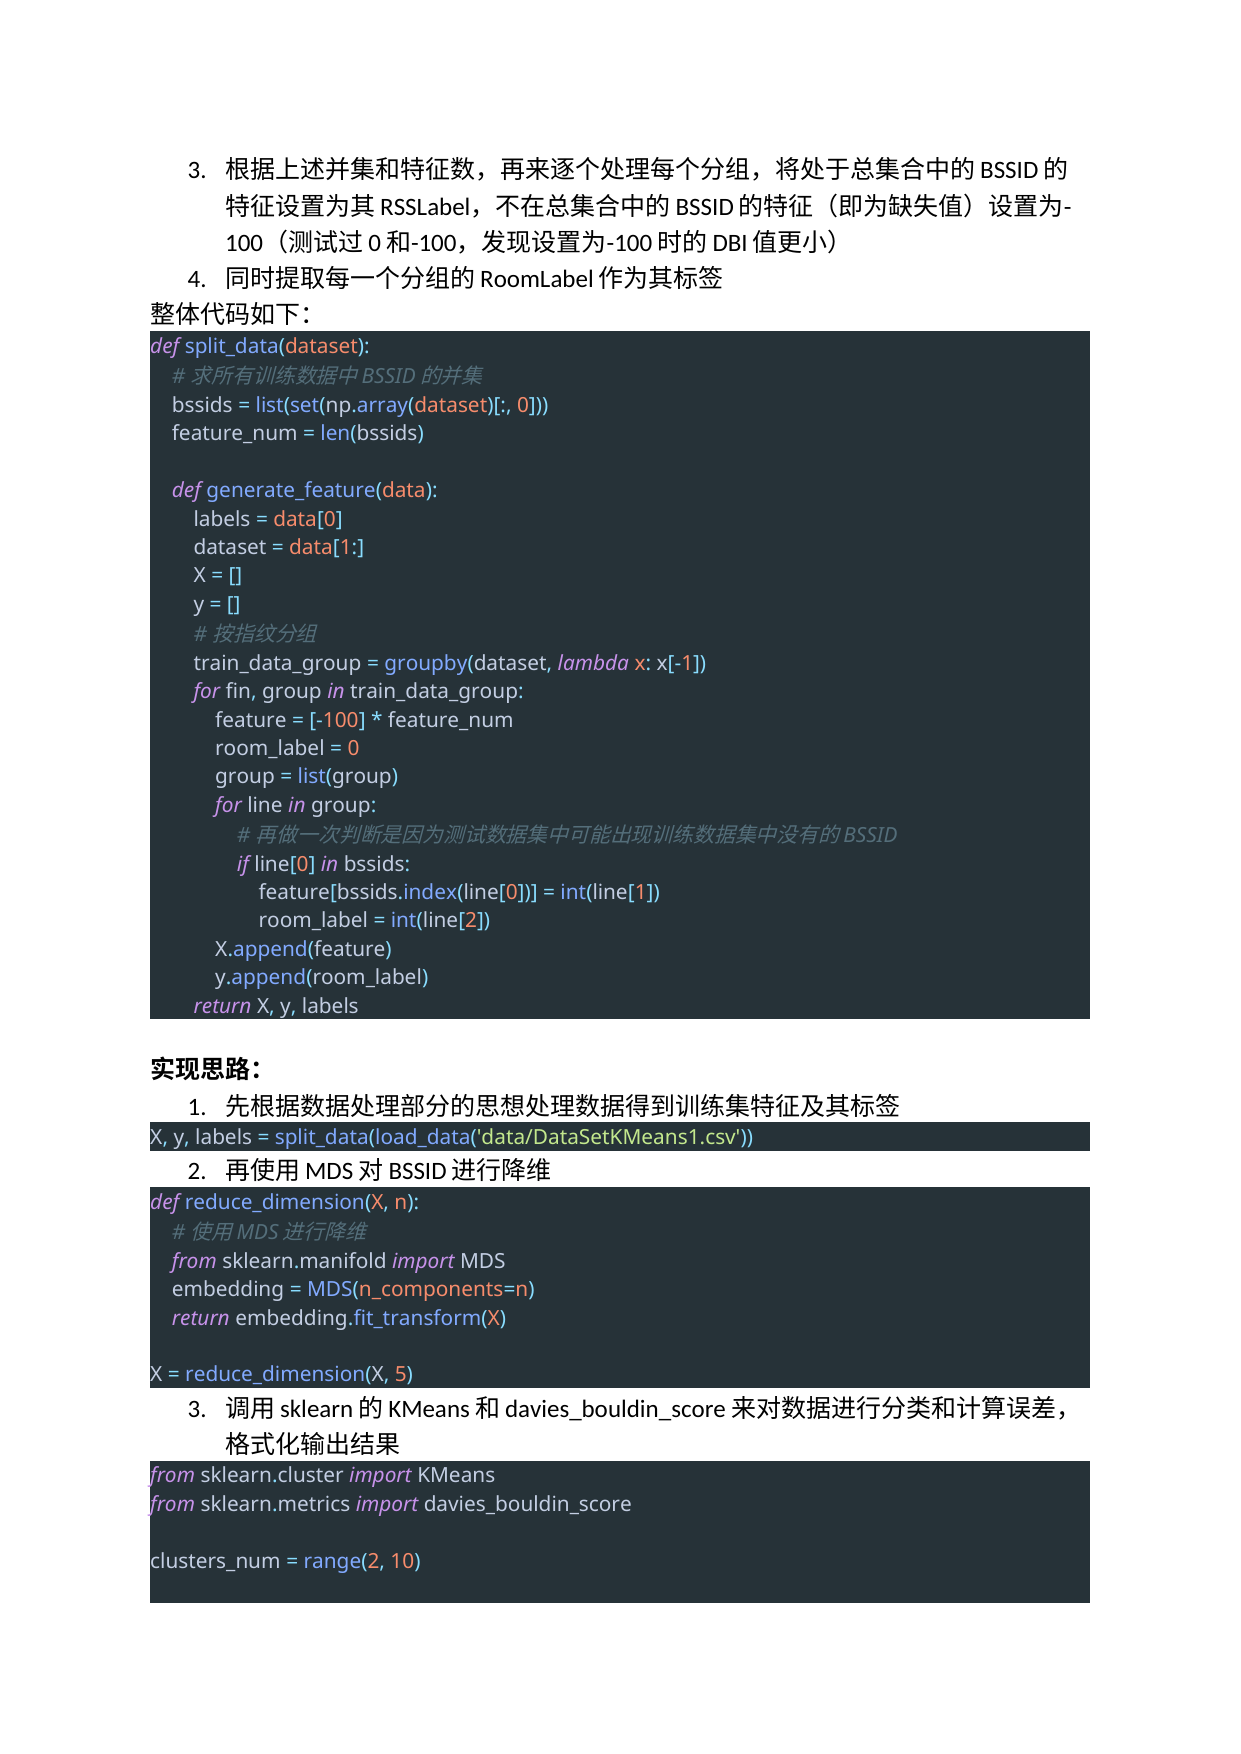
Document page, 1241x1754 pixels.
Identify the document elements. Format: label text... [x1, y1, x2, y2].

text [150, 1461, 1090, 1603]
text def reduce_dimension(X, n): # 使用MDS进行降维 from sklearn.manifold import MDS embedding = MDS(n_components=n) return embedding.fit_transform(X) [150, 1187, 1090, 1331]
text def split_data(dataset): # 求所有训练数据中BSSID的并集 bssids = list(set(np.array(dataset)[:, 0])) feature_num = len(bssids) def generate_feature(data): labels = data[0] dataset = data[1:] X = [] y = [] # 按指纹分组 train_data_group = groupby(dataset, lambda x: x[-1]) for fin, group in train_data_group: feature = [-100] * feature_num room_label = 0 group = list(group) for line in group: # 再做一次判断是因为测试数据集中可能出现训练数据集中没有的BSSID if line[0] in bssids: feature[bssids.index(line[0])] = int(line[1]) room_label = int(line[2]) X.append(feature) y.append(room_label) return X, y, labels [150, 331, 1090, 1019]
list 同时提取每一个分组的RoomLabel作为其标签 [187, 259, 1090, 295]
text X = reduce_dimension(X, 5) [150, 1359, 1090, 1388]
list 先根据数据处理部分的思想处理数据得到训练集特征及其标签 [187, 1086, 1090, 1122]
list 根据上述并集和特征数，再来逐个处理每个分组，将处于总集合中的BSSID的特征设置为其RSSLabel，不在总集合中的BSSID的特征（即为缺失值）设置为-100（测试过0和-100，发现设置为-100时的DBI值更小） [187, 150, 1090, 259]
text 整体代码如下： [150, 295, 1090, 331]
text X, y, labels = split_data(load_data('data/DataSetKMeans1.csv')) [150, 1122, 1090, 1151]
list 调用sklearn的KMeans和davies_bouldin_score来对数据进行分类和计算误差，格式化输出结果 [187, 1388, 1090, 1461]
list 再使用MDS对BSSID进行降维 [187, 1151, 1090, 1187]
text 实现思路： [150, 1050, 1090, 1086]
